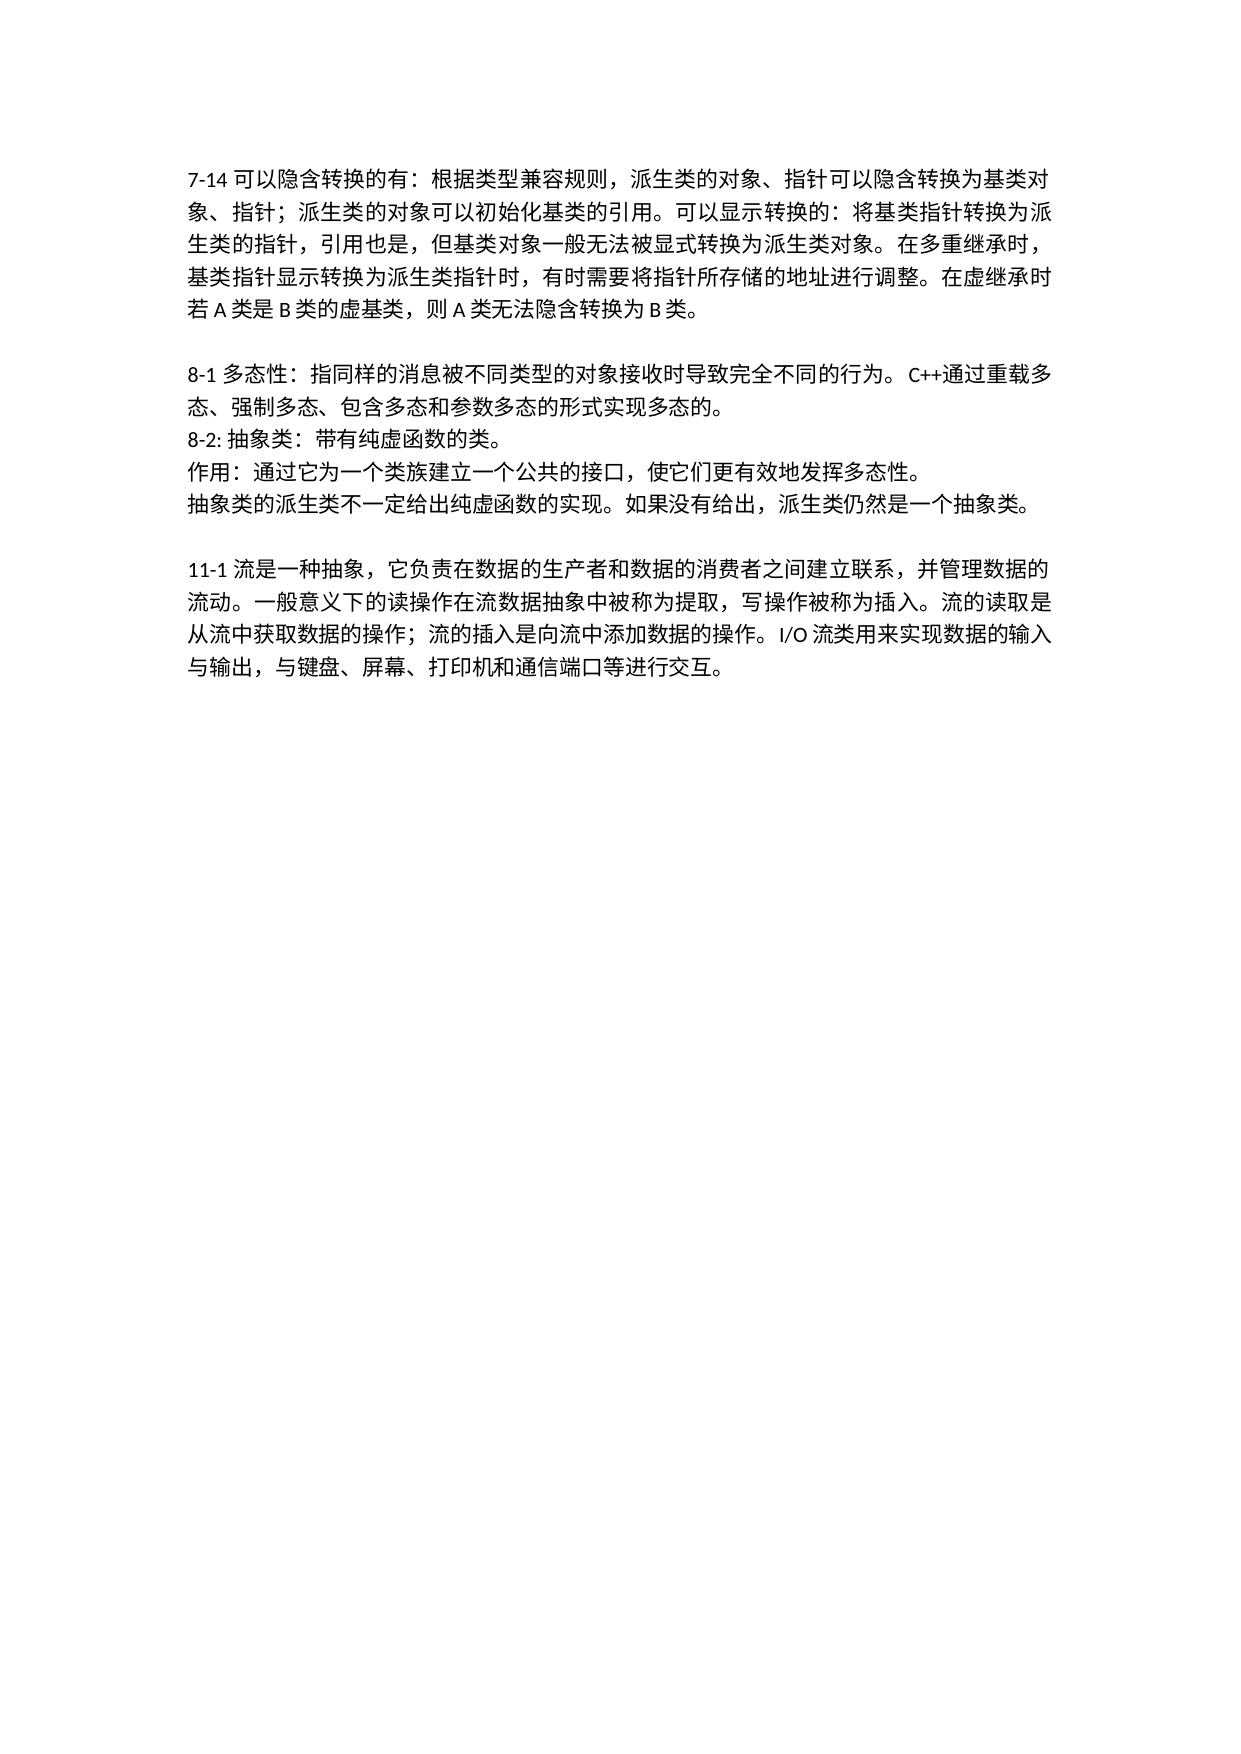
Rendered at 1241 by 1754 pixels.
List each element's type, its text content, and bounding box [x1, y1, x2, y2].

text 11-1 流是一种抽象，它负责在数据的生产者和数据的消费者之间建立联系，并管理数据的流动。一般意义下的读操作在流数据抽象中被称为提取，写操作被称为插入。流的读取是从流中获取数据的操作；流的插入是向流中添加数据的操作。I/O流类用来实现数据的输入与输出，与键盘、屏幕、打印机和通信端口等进行交互。 [187, 552, 1053, 682]
text 抽象类的派生类不一定给出纯虚函数的实现。如果没有给出，派生类仍然是一个抽象类。 [187, 487, 1053, 519]
text 7-14 可以隐含转换的有：根据类型兼容规则，派生类的对象、指针可以隐含转换为基类对象、指针；派生类的对象可以初始化基类的引用。可以显示转换的：将基类指针转换为派生类的指针，引用也是，但基类对象一般无法被显式转换为派生类对象。在多重继承时，基类指针显示转换为派生类指针时，有时需要将指针所存储的地址进行调整。在虚继承时，若A类是B类的虚基类，则A类无法隐含转换为B类。 [187, 162, 1053, 324]
text 8-1 多态性：指同样的消息被不同类型的对象接收时导致完全不同的行为。C++通过重载多态、强制多态、包含多态和参数多态的形式实现多态的。 [187, 357, 1053, 422]
text 作用：通过它为一个类族建立一个公共的接口，使它们更有效地发挥多态性。 [187, 454, 1053, 487]
text 8-2: 抽象类：带有纯虚函数的类。 [187, 422, 1053, 454]
